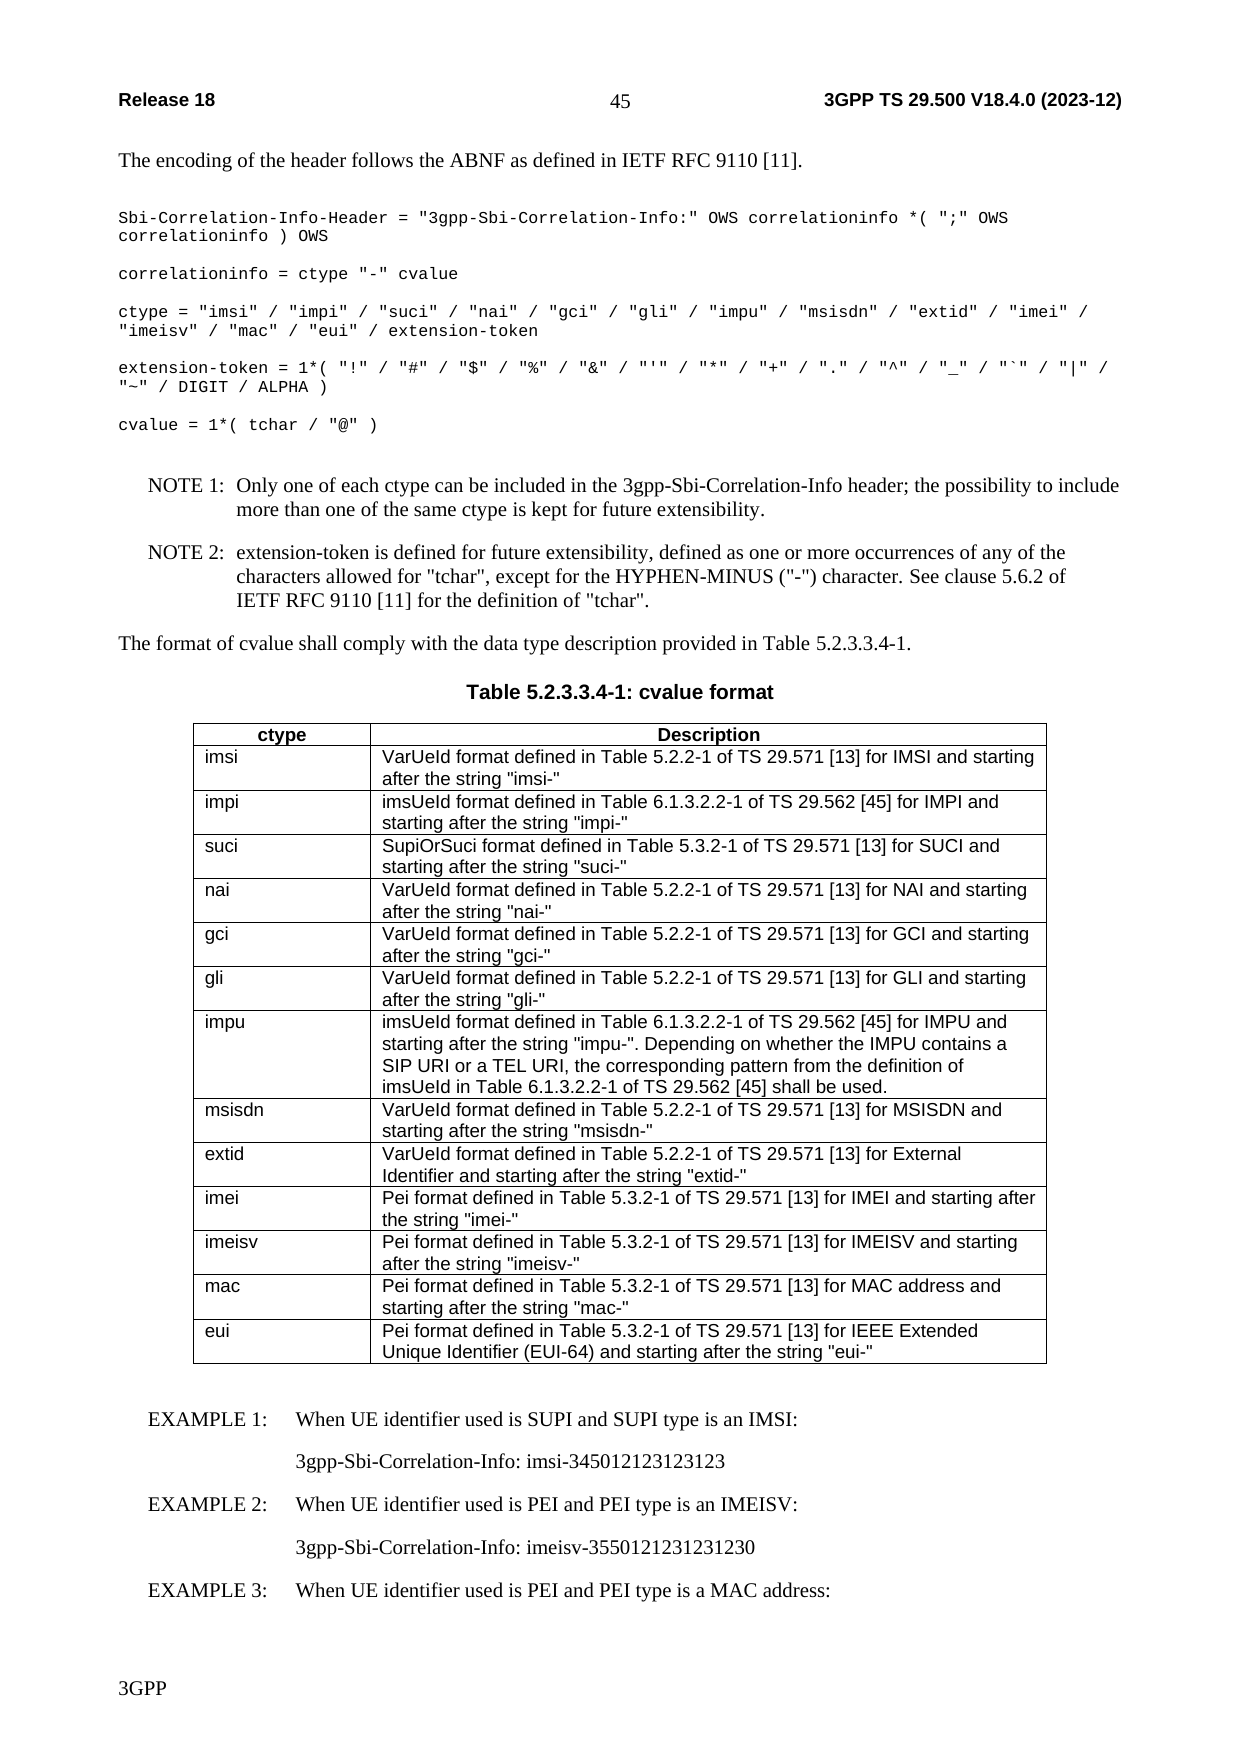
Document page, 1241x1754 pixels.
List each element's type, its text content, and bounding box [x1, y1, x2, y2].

text 3gpp-Sbi-Correlation-Info: imeisv-3550121231231230 [295, 1535, 1122, 1559]
text EXAMPLE 1: When UE identifier used is SUPI and SUPI type is an IMSI: [148, 1406, 1122, 1431]
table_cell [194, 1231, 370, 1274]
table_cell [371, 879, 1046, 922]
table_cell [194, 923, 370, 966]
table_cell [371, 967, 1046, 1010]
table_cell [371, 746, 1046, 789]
text NOTE 1: Only one of each ctype can be included in the 3gpp-Sbi-Correlation-Info header; the possibility to include more than one of the same ctype is kept for future extensibility. [148, 473, 1122, 521]
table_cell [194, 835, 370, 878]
text 3gpp-Sbi-Correlation-Info: imsi-345012123123123 [295, 1449, 1122, 1473]
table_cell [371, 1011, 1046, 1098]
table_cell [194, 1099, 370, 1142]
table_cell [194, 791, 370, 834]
text The encoding of the header follows the ABNF as defined in IETF RFC 9110 [11]. [118, 147, 1122, 172]
text ctype = "imsi" / "impi" / "suci" / "nai" / "gci" / "gli" / "impu" / "msisdn" / "extid" / "imei" / "imeisv" / "mac" / "eui" / extension-token [118, 303, 1122, 341]
text NOTE 2: extension-token is defined for future extensibility, defined as one or more occurrences of any of the characters allowed for "tchar", except for the HYPHEN-MINUS ("-") character. See clause 5.6.2 of IETF RFC 9110 [11] for the definition of "tchar". [148, 540, 1122, 612]
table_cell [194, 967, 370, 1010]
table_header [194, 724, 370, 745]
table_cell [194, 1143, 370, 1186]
text extension-token = 1*( "!" / "#" / "$" / "%" / "&" / "'" / "*" / "+" / "." / "^" / "_" / "`" / "|" / "~" / DIGIT / ALPHA ) [118, 360, 1122, 398]
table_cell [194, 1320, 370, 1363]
text correlationinfo = ctype "-" cvalue [118, 266, 1122, 284]
text EXAMPLE 3: When UE identifier used is PEI and PEI type is a MAC address: [148, 1578, 1122, 1602]
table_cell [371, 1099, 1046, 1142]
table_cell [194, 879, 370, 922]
text Sbi-Correlation-Info-Header = "3gpp-Sbi-Correlation-Info:" OWS correlationinfo *( ";" OWS correlationinfo ) OWS [118, 209, 1122, 247]
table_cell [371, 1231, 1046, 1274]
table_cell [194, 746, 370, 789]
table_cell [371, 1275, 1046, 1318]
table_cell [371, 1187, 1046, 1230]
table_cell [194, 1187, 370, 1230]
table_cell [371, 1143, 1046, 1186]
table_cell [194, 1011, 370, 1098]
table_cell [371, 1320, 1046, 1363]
text EXAMPLE 2: When UE identifier used is PEI and PEI type is an IMEISV: [148, 1492, 1122, 1516]
text cvalue = 1*( tchar / "@" ) [118, 417, 1122, 435]
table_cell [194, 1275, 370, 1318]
text Table 5.2.3.3.4-1: cvalue format [118, 680, 1122, 704]
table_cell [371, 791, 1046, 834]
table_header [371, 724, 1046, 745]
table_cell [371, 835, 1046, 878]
text The format of cvalue shall comply with the data type description provided in Table 5.2.3.3.4-1. [118, 631, 1122, 655]
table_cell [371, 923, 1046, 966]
